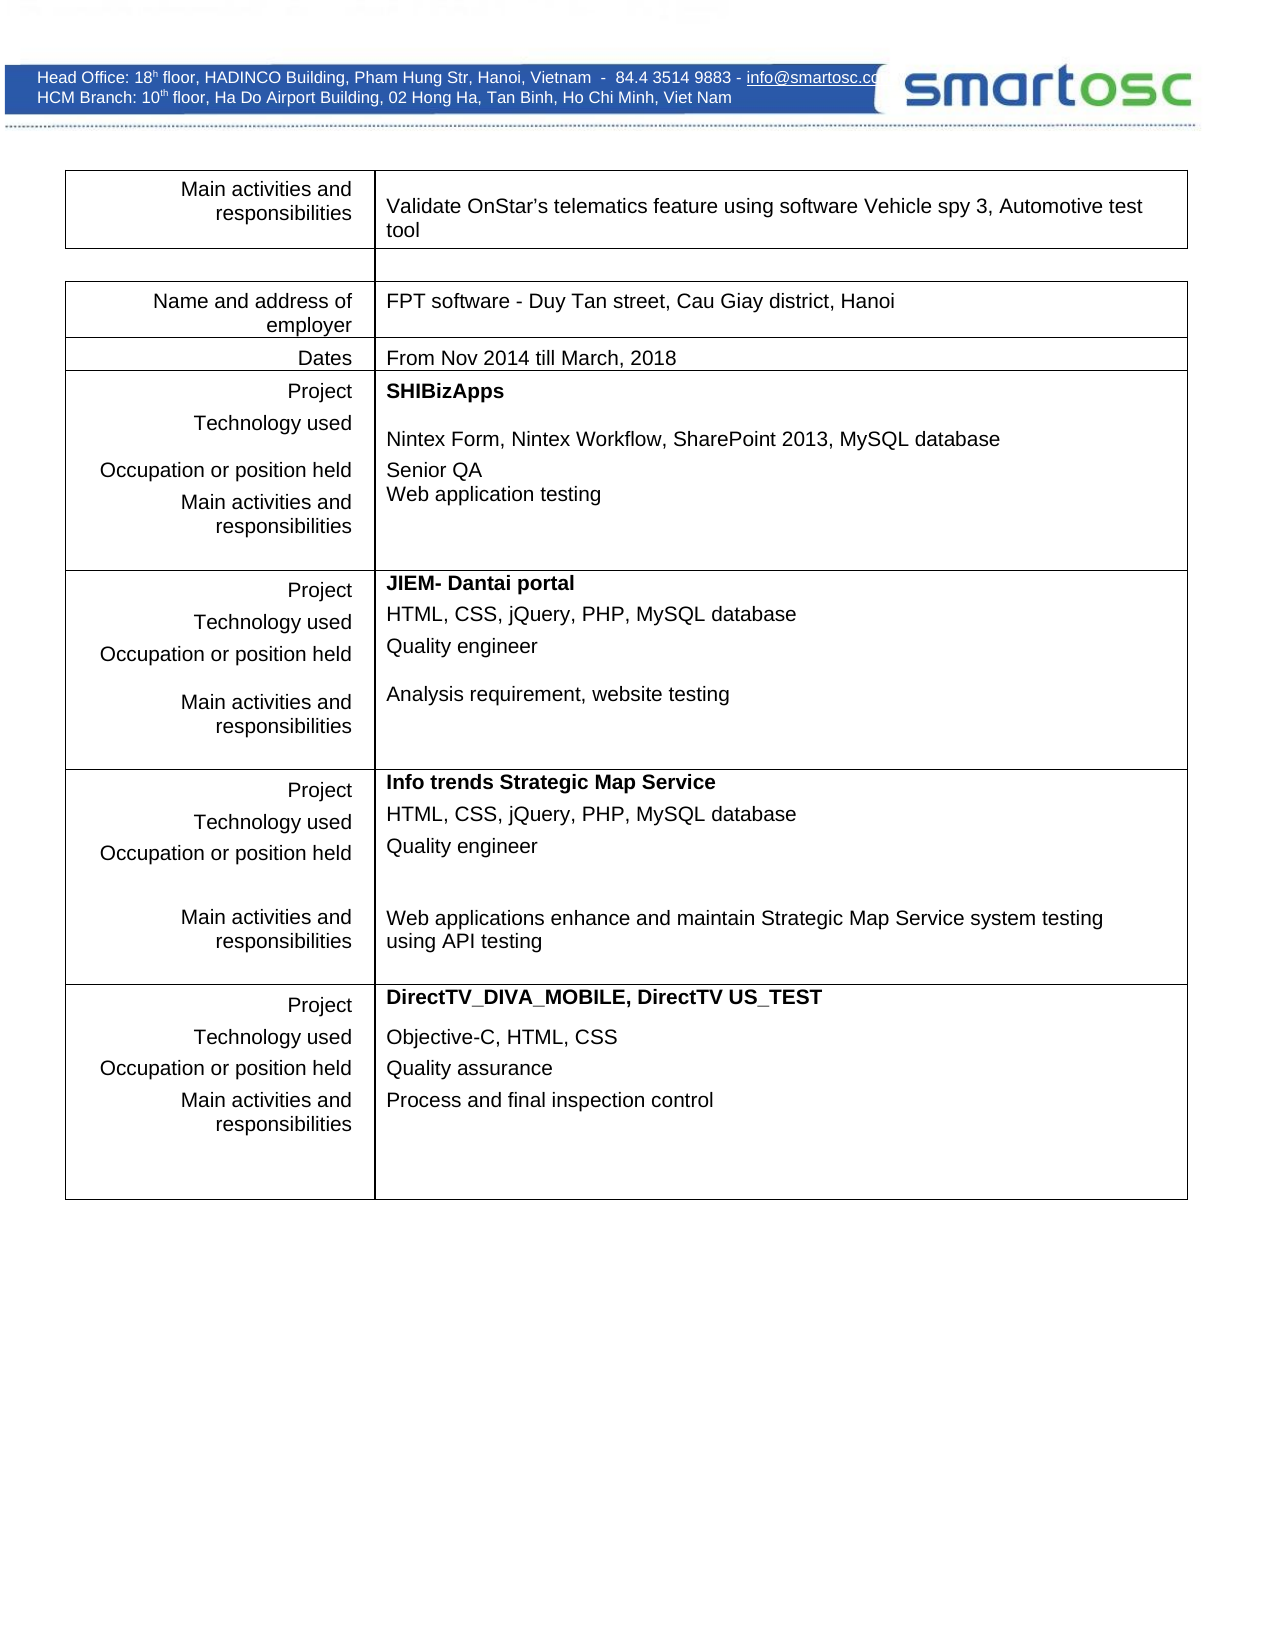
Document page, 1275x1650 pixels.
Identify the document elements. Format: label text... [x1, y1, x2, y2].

table_cell Senior QA [376, 451, 1187, 482]
table_cell Quality engineer [376, 634, 1187, 682]
table_cell Main activities and responsibilities [66, 682, 374, 769]
table_cell SHIBizApps [376, 371, 1187, 403]
table_cell Project [66, 770, 374, 802]
table_cell Quality assurance [376, 1049, 1187, 1080]
table_cell Technology used [66, 403, 374, 451]
table_cell Technology used [66, 1017, 374, 1048]
table_cell Main activities and responsibilities [66, 482, 374, 569]
table_cell Occupation or position held [66, 1049, 374, 1080]
table_cell HTML, CSS, jQuery, PHP, MySQL database [376, 802, 1187, 833]
table_cell Process and final inspection control [376, 1080, 1187, 1199]
table_cell Project [66, 371, 374, 403]
table_cell Web application testing [376, 482, 1187, 569]
table_cell FPT software - Duy Tan street, Cau Giay district, Hanoi [376, 282, 1187, 337]
table_cell Technology used [66, 802, 374, 833]
table_cell Technology used [66, 602, 374, 634]
table_cell JIEM- Dantai portal [376, 571, 1187, 602]
table_cell DirectTV_DIVA_MOBILE, DirectTV US_TEST [376, 985, 1187, 1017]
table_cell Project [66, 571, 374, 602]
table_cell [376, 249, 1188, 281]
table_cell Dates [66, 338, 374, 370]
table_cell Occupation or position held [66, 634, 374, 682]
table_cell From Nov 2014 till March, 2018 [376, 338, 1187, 370]
picture [4, 0, 1275, 170]
table_cell Nintex Form, Nintex Workflow, SharePoint 2013, MySQL database [376, 403, 1187, 451]
table_cell Objective-C, HTML, CSS [376, 1017, 1187, 1048]
table_cell Project [66, 985, 374, 1017]
table_cell [66, 249, 374, 281]
table_cell Quality engineer Web applications enhance and maintain Strategic Map Service system testing using API testing [376, 834, 1187, 984]
table_cell Analysis requirement, website testing [376, 682, 1187, 769]
table_cell Occupation or position held Main activities and responsibilities [66, 834, 374, 984]
table_cell Occupation or position held [66, 451, 374, 482]
table_cell Info trends Strategic Map Service [376, 770, 1187, 802]
table_cell HTML, CSS, jQuery, PHP, MySQL database [376, 602, 1187, 634]
table_cell Name and address of employer [66, 282, 374, 337]
table_cell Main activities and responsibilities [66, 171, 374, 248]
table_cell Main activities and responsibilities [66, 1080, 374, 1199]
table_cell Validate OnStar’s telematics feature using software Vehicle spy 3, Automotive test tool [376, 171, 1187, 248]
